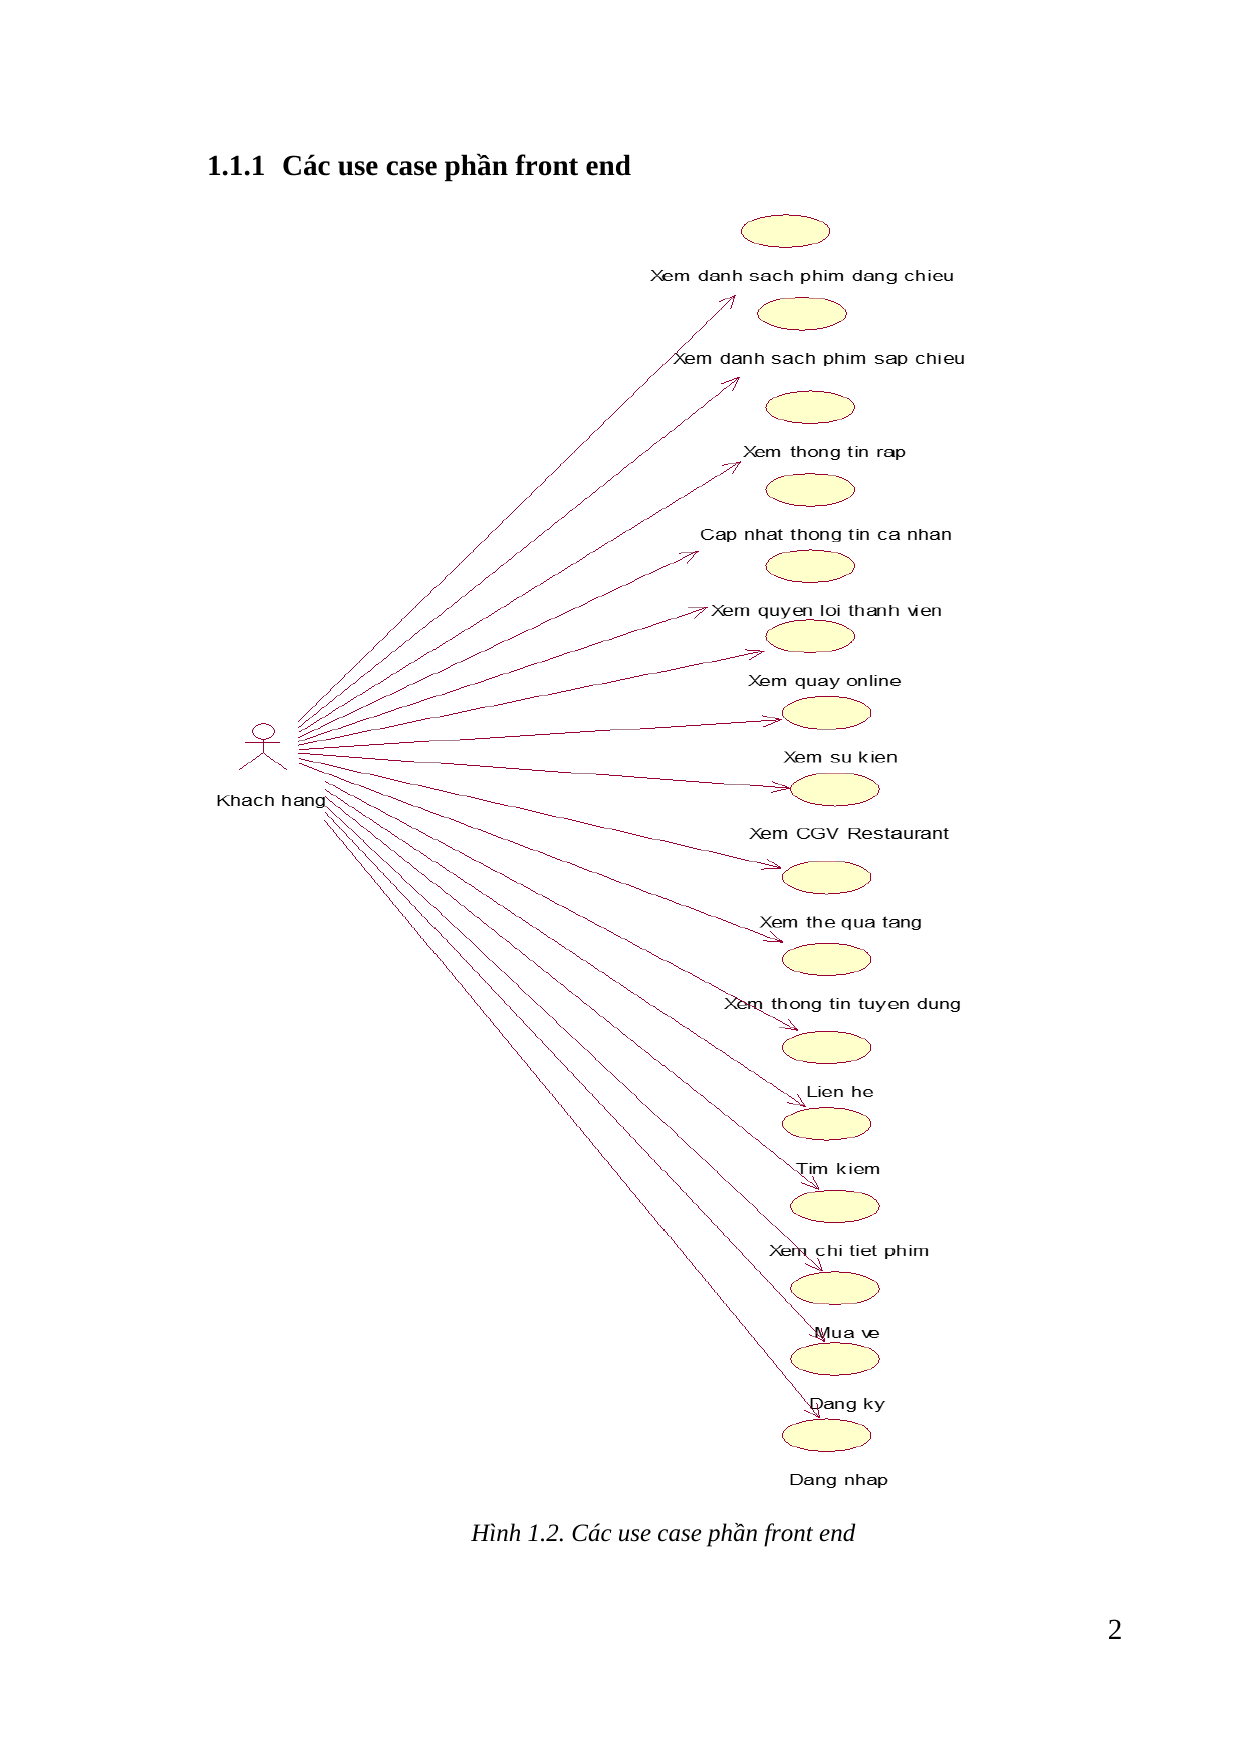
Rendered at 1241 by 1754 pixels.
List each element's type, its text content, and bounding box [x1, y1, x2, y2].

subtitle Các use case phần front end [207, 148, 1122, 181]
picture [206, 210, 1123, 1502]
text Hình 1.2. Các use case phần front end [207, 1518, 1122, 1547]
